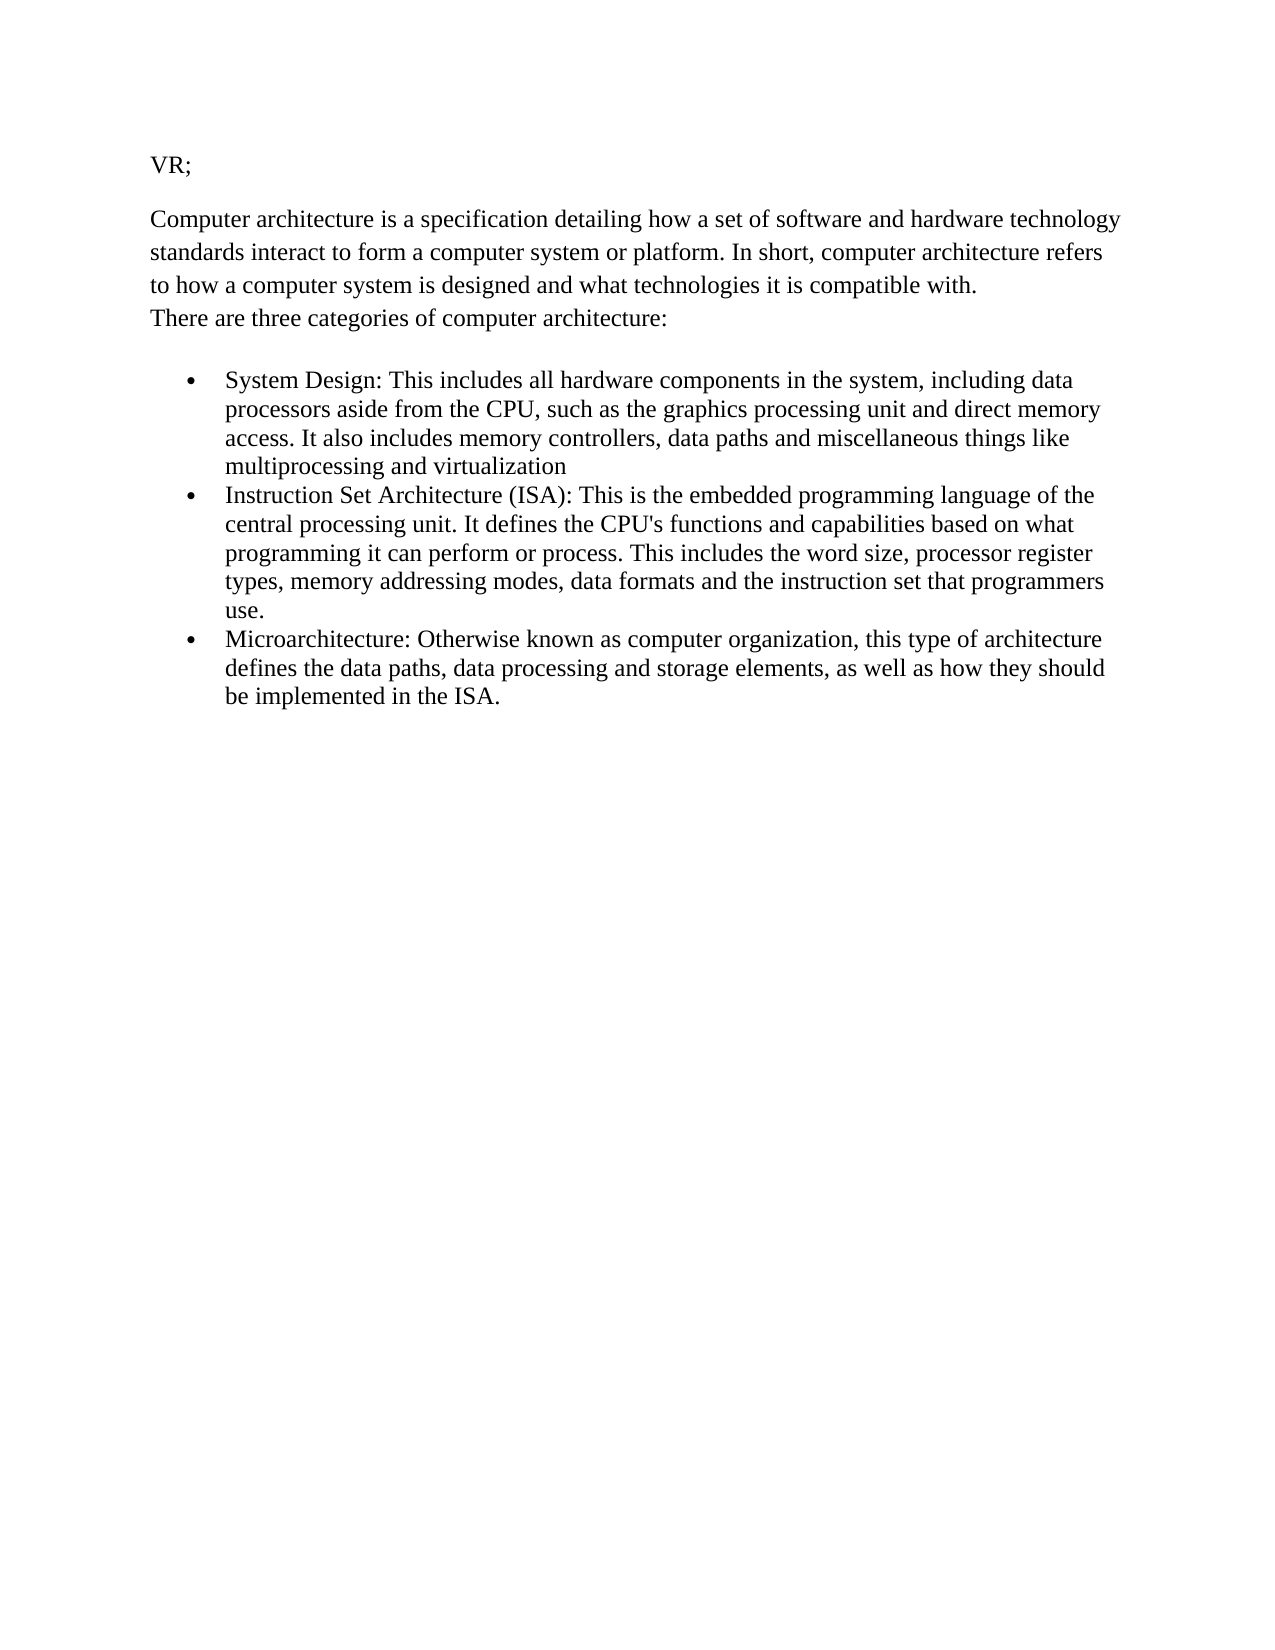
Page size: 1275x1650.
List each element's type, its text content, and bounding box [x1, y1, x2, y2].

text VR; [150, 150, 1125, 179]
list System Design: This includes all hardware components in the system, including data processors aside from the CPU, such as the graphics processing unit and direct memory access. It also includes memory controllers, data paths and miscellaneous things like multiprocessing and virtualization [187, 365, 1125, 480]
list Instruction Set Architecture (ISA): This is the embedded programming language of the central processing unit. It defines the CPU's functions and capabilities based on what programming it can perform or process. This includes the word size, processor register types, memory addressing modes, data formats and the instruction set that programmers use. [187, 480, 1125, 624]
text Computer architecture is a specification detailing how a set of software and hardware technology standards interact to form a computer system or platform. In short, computer architecture refers to how a computer system is designed and what technologies it is compatible with. There are three categories of computer architecture: [150, 204, 1125, 332]
list Microarchitecture: Otherwise known as computer organization, this type of architecture defines the data paths, data processing and storage elements, as well as how they should be implemented in the ISA. [187, 624, 1125, 710]
